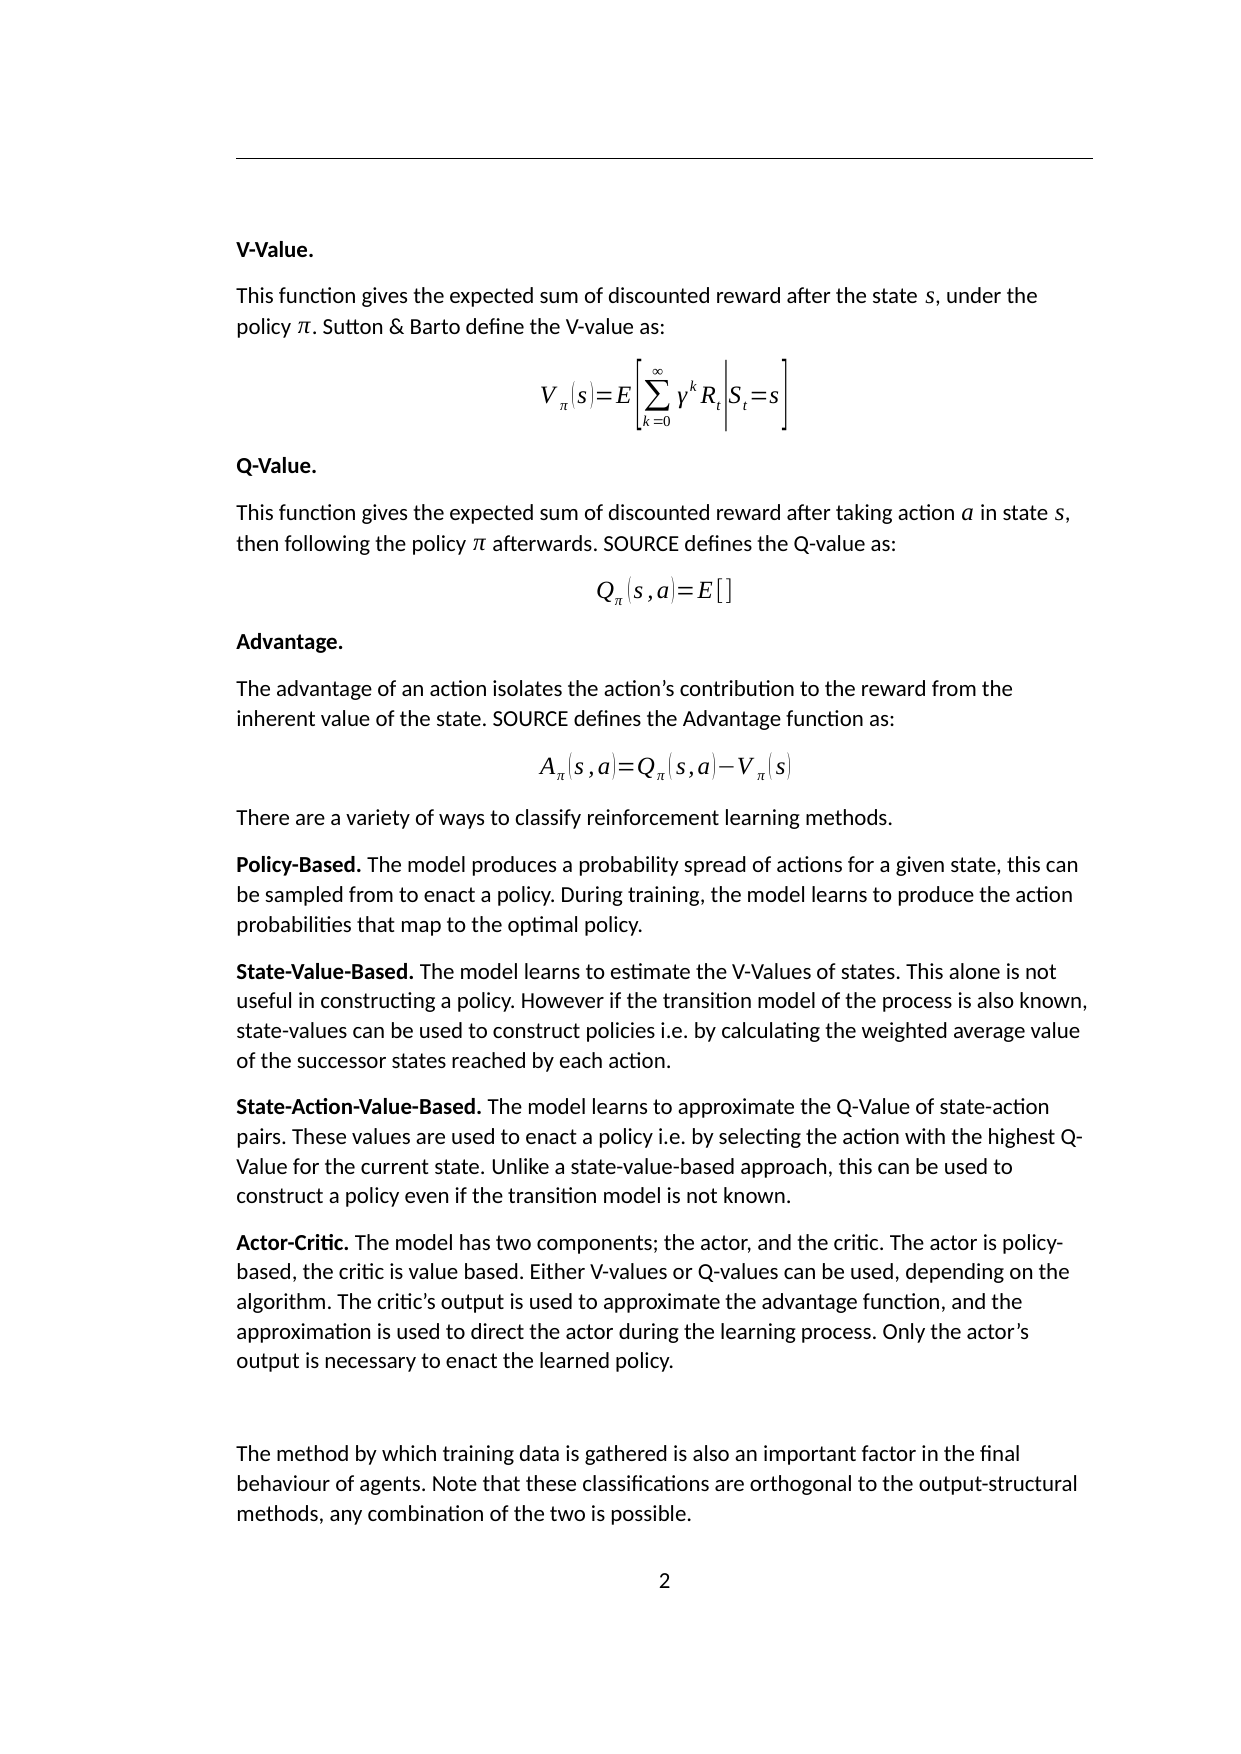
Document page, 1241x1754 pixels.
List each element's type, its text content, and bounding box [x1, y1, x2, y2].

text State-Value-Based. The model learns to estimate the V-Values of states. This alone is not useful in constructing a policy. However if the transition model of the process is also known, state-values can be used to construct policies i.e. by calculating the weighted average value of the successor states reached by each action. [236, 957, 1092, 1074]
text This function gives the expected sum of discounted reward after the state , under the policy . Sutton & Barto define the V-value as: [236, 282, 1092, 340]
text State-Action-Value-Based. The model learns to approximate the Q-Value of state-action pairs. These values are used to enact a policy i.e. by selecting the action with the highest Q-Value for the current state. Unlike a state-value-based approach, this can be used to construct a policy even if the transition model is not known. [236, 1092, 1092, 1209]
text The advantage of an action isolates the action’s contribution to the reward from the inherent value of the state. SOURCE defines the Advantage function as: [236, 674, 1092, 732]
text V-Value. [236, 235, 1092, 263]
text This function gives the expected sum of discounted reward after taking action in state , then following the policy afterwards. SOURCE defines the Q-value as: [236, 498, 1092, 557]
text There are a variety of ways to classify reinforcement learning methods. [236, 803, 1092, 831]
text Q-Value. [236, 452, 1092, 479]
text Actor-Critic. The model has two components; the actor, and the critic. The actor is policy-based, the critic is value based. Either V-values or Q-values can be used, depending on the algorithm. The critic’s output is used to approximate the advantage function, and the approximation is used to direct the actor during the learning process. Only the actor’s output is necessary to enact the learned policy. [236, 1228, 1092, 1374]
text Advantage. [236, 627, 1092, 655]
text Policy-Based. The model produces a probability spread of actions for a given state, this can be sampled from to enact a policy. During training, the model learns to produce the action probabilities that map to the optimal policy. [236, 850, 1092, 938]
